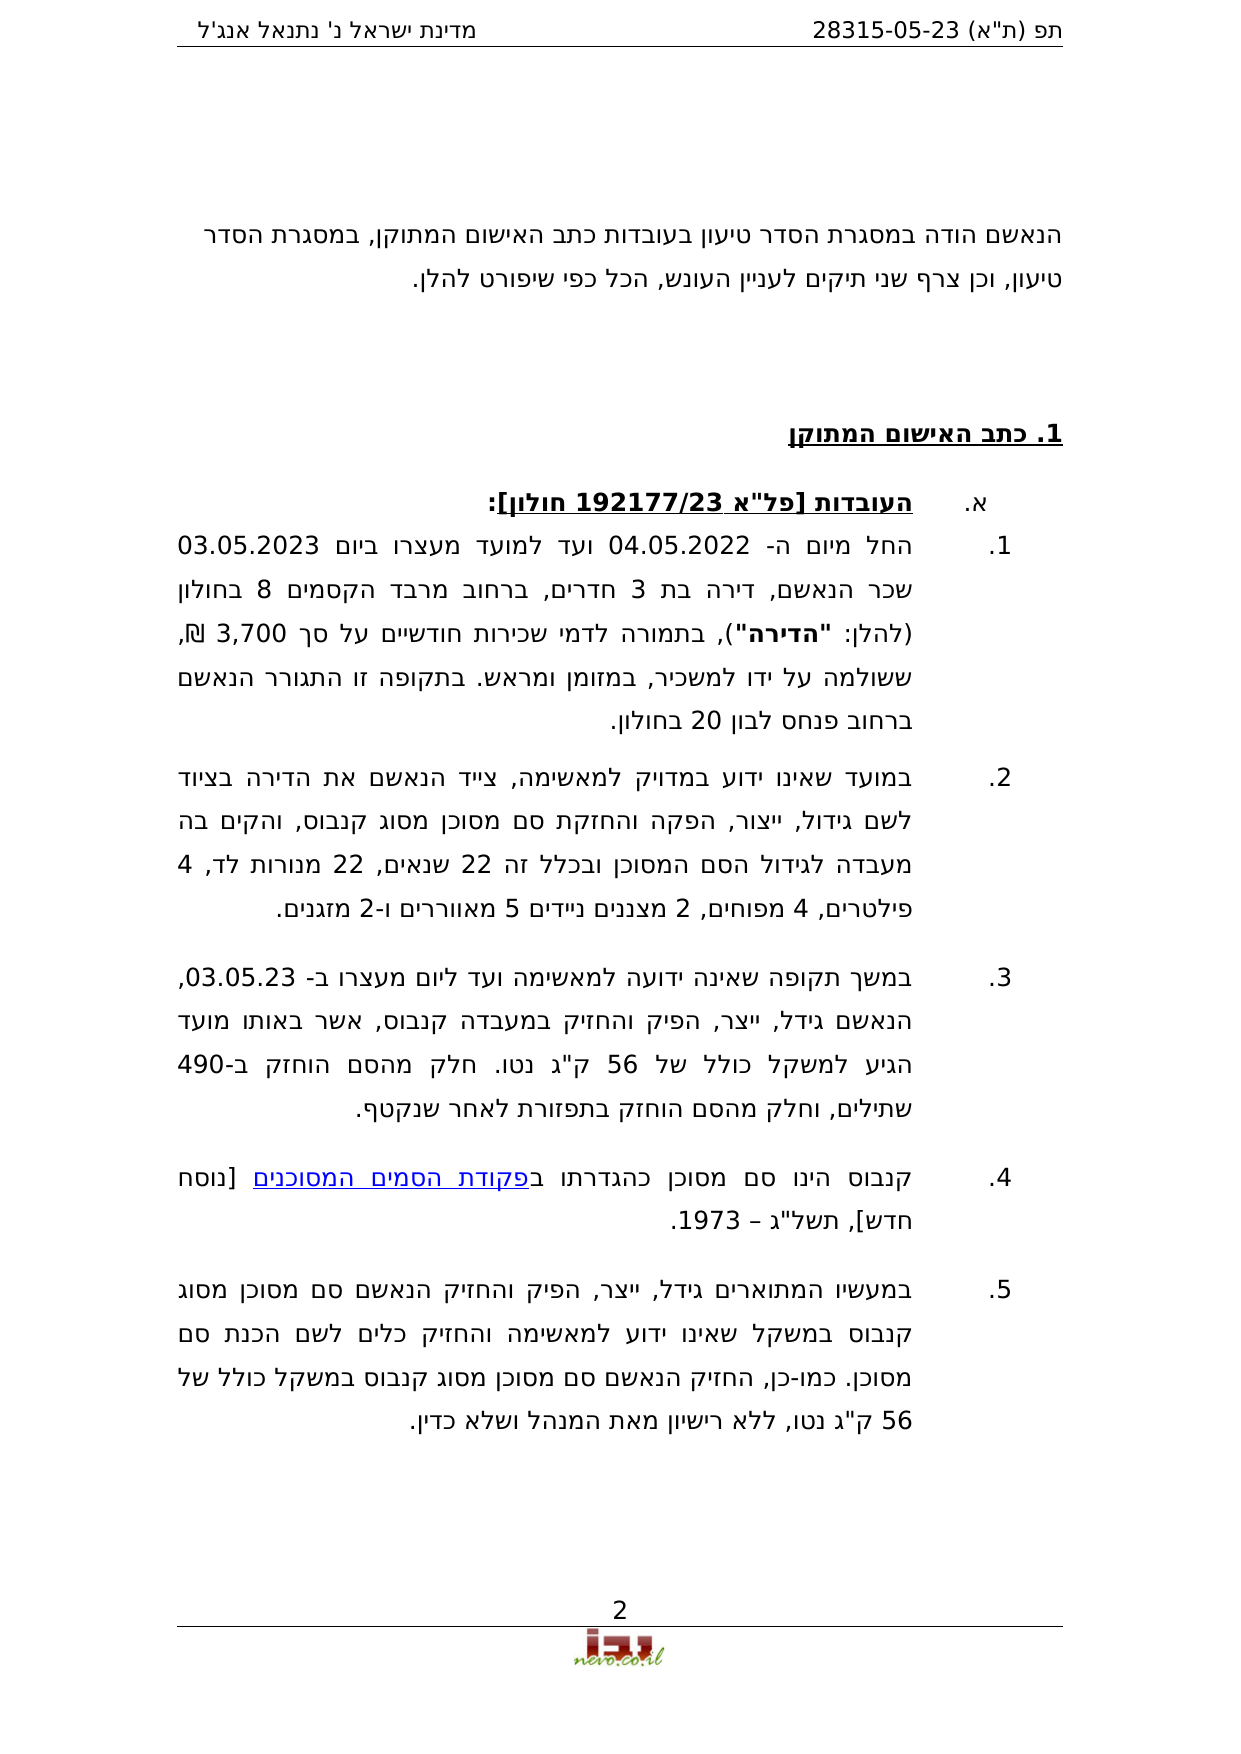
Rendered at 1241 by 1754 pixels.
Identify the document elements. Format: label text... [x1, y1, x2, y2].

list במעשיו המתוארים גידל, ייצר, הפיק והחזיק הנאשם סם מסוכן מסוג קנבוס במשקל שאינו ידוע למאשימה והחזיק כלים לשם הכנת סם מסוכן. כמו-כן, החזיק הנאשם סם מסוכן מסוג קנבוס במשקל כולל של 56 ק"ג נטו, ללא רישיון מאת המנהל ושלא כדין. [177, 1275, 988, 1436]
text 1. כתב האישום המתוקן [177, 419, 1063, 448]
list במועד שאינו ידוע במדויק למאשימה, צייד הנאשם את הדירה בציוד לשם גידול, ייצור, הפקה והחזקת סם מסוכן מסוג קנבוס, והקים בה מעבדה לגידול הסם המסוכן ובכלל זה 22 שנאים, 22 מנורות לד, 4 פילטרים, 4 מפוחים, 2 מצננים ניידים 5 מאווררים ו-2 מזגנים. [177, 763, 988, 923]
text הנאשם הודה במסגרת הסדר טיעון בעובדות כתב האישום המתוקן, במסגרת הסדר טיעון, וכן צרף שני תיקים לעניין העונש, הכל כפי שיפורט להלן. [177, 220, 1063, 293]
list קנבוס הינו סם מסוכן כהגדרתו בפקודת הסמים המסוכנים [נוסח חדש], תשל"ג – 1973. [177, 1163, 988, 1236]
list החל מיום ה- 04.05.2022 ועד למועד מעצרו ביום 03.05.2023 שכר הנאשם, דירה בת 3 חדרים, ברחוב מרבד הקסמים 8 בחולון (להלן: "הדירה"), בתמורה לדמי שכירות חודשיים על סך 3,700 ₪, ששולמה על ידו למשכיר, במזומן ומראש. בתקופה זו התגורר הנאשם ברחוב פנחס לבון 20 בחולון. [177, 532, 988, 736]
picture [574, 1628, 666, 1667]
list במשך תקופה שאינה ידועה למאשימה ועד ליום מעצרו ב- 03.05.23, הנאשם גידל, ייצר, הפיק והחזיק במעבדה קנבוס, אשר באותו מועד הגיע למשקל כולל של 56 ק"ג נטו. חלק מהסם הוחזק ב-490 שתילים, וחלק מהסם הוחזק בתפזורת לאחר שנקטף. [177, 963, 988, 1123]
text א. העובדות [פל"א 192177/23 חולון]: [177, 488, 988, 517]
